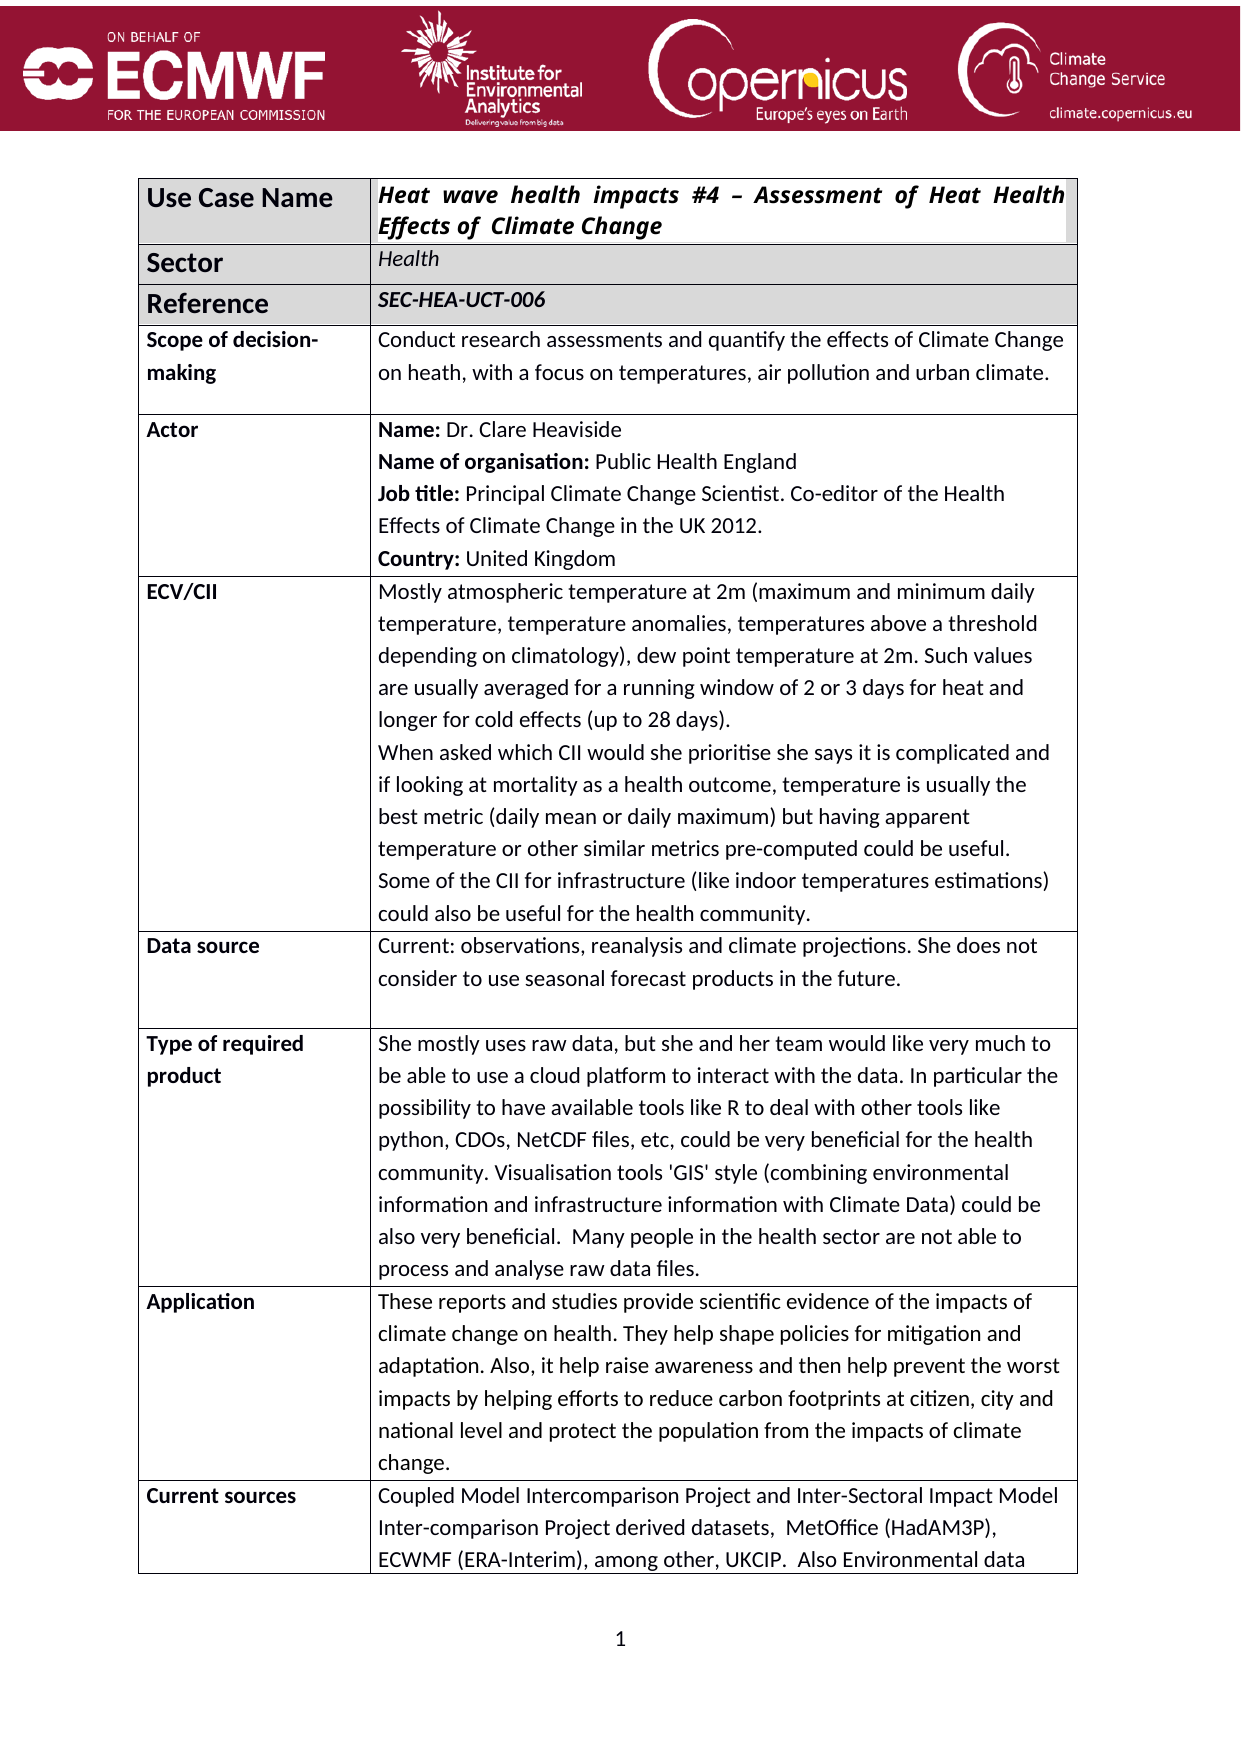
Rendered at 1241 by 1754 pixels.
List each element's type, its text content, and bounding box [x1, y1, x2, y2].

table_cell Mostly atmospheric temperature at 2m (maximum and minimum daily temperature, temperature anomalies, temperatures above a threshold depending on climatology), dew point temperature at 2m. Such values are usually averaged for a running window of 2 or 3 days for heat and longer for cold effects (up to 28 days). When asked which CII would she prioritise she says it is complicated and if looking at mortality as a health outcome, temperature is usually the best metric (daily mean or daily maximum) but having apparent temperature or other similar metrics pre-computed could be useful. Some of the CII for infrastructure (like indoor temperatures estimations) could also be useful for the health community. [371, 577, 1077, 931]
table_cell Reference [139, 285, 370, 324]
table_cell Current sources [139, 1481, 370, 1573]
table_cell ECV/CII [139, 577, 370, 931]
table_header Heat wave health impacts #4 – Assessment of Heat Health Effects of Climate Change [371, 179, 1077, 243]
table_cell Application [139, 1287, 370, 1480]
table_header Use Case Name [139, 179, 370, 243]
picture [0, 0, 1241, 149]
table_cell Scope of decision-making [139, 326, 370, 414]
table_cell Type of required product [139, 1029, 370, 1286]
table_cell These reports and studies provide scientific evidence of the impacts of climate change on health. They help shape policies for mitigation and adaptation. Also, it help raise awareness and then help prevent the worst impacts by helping efforts to reduce carbon footprints at citizen, city and national level and protect the population from the impacts of climate change. [371, 1287, 1077, 1480]
table_cell SEC-HEA-UCT-006 [371, 285, 1077, 324]
table_cell Sector [139, 245, 370, 284]
table_cell Conduct research assessments and quantify the effects of Climate Change on heath, with a focus on temperatures, air pollution and urban climate. [371, 326, 1077, 414]
table_cell Health [371, 245, 1077, 284]
table_cell Data source [139, 932, 370, 1028]
table_cell Actor [139, 415, 370, 576]
table_cell Name: Dr. Clare Heaviside Name of organisation: Public Health England Job title: Principal Climate Change Scientist. Co-editor of the Health Effects of Climate Change in the UK 2012. Country: United Kingdom [371, 415, 1077, 576]
table_cell She mostly uses raw data, but she and her team would like very much to be able to use a cloud platform to interact with the data. In particular the possibility to have available tools like R to deal with other tools like python, CDOs, NetCDF files, etc, could be very beneficial for the health community. Visualisation tools 'GIS' style (combining environmental information and infrastructure information with Climate Data) could be also very beneficial. Many people in the health sector are not able to process and analyse raw data files. [371, 1029, 1077, 1286]
table_cell Current: observations, reanalysis and climate projections. She does not consider to use seasonal forecast products in the future. [371, 932, 1077, 1028]
